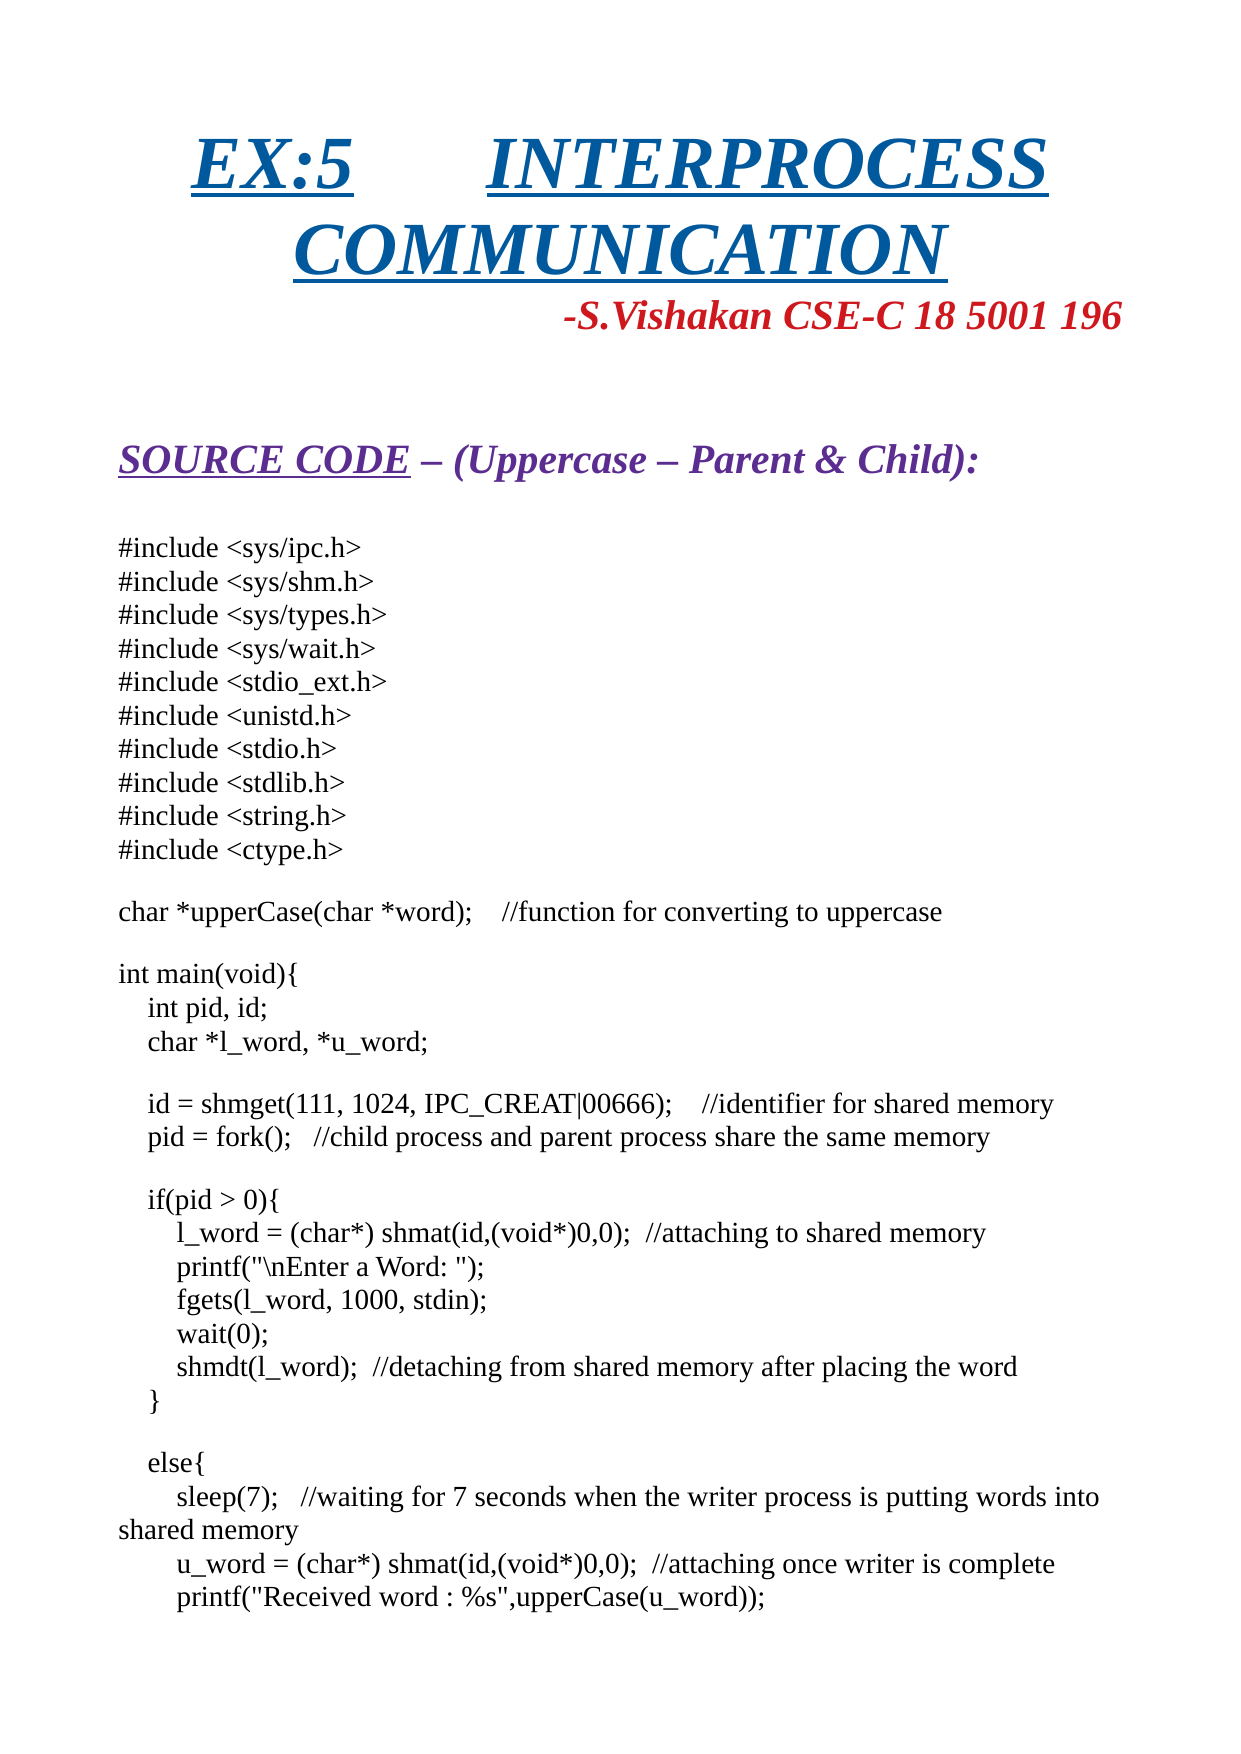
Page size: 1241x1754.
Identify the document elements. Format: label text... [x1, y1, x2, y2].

text -S.Vishakan CSE-C 18 5001 196 [118, 291, 1122, 338]
text pid = fork(); //child process and parent process share the same memory [118, 1119, 1122, 1153]
text } [118, 1383, 1122, 1417]
text int pid, id; [118, 990, 1122, 1024]
text #include <string.h> [118, 798, 1122, 832]
text #include <unistd.h> [118, 698, 1122, 731]
text EX:5 INTERPROCESS COMMUNICATION [118, 118, 1122, 291]
text SOURCE CODE – (Uppercase – Parent & Child): [118, 434, 1122, 482]
text fgets(l_word, 1000, stdin); [118, 1282, 1122, 1316]
text char *l_word, *u_word; [118, 1024, 1122, 1057]
text wait(0); [118, 1316, 1122, 1349]
text char *upperCase(char *word); //function for converting to uppercase [118, 894, 1122, 928]
text int main(void){ [118, 957, 1122, 990]
text #include <stdio.h> [118, 731, 1122, 765]
text id = shmget(111, 1024, IPC_CREAT|00666); //identifier for shared memory [118, 1086, 1122, 1119]
text u_word = (char*) shmat(id,(void*)0,0); //attaching once writer is complete [118, 1546, 1122, 1579]
text #include <stdlib.h> [118, 765, 1122, 798]
text sleep(7); //waiting for 7 seconds when the writer process is putting words into shared memory [118, 1479, 1122, 1546]
text #include <sys/ipc.h> [118, 530, 1122, 564]
text else{ [118, 1445, 1122, 1479]
text #include <ctype.h> [118, 832, 1122, 866]
text #include <sys/types.h> [118, 597, 1122, 631]
text l_word = (char*) shmat(id,(void*)0,0); //attaching to shared memory [118, 1215, 1122, 1249]
text printf("\nEnter a Word: "); [118, 1249, 1122, 1282]
text shmdt(l_word); //detaching from shared memory after placing the word [118, 1349, 1122, 1383]
text printf("Received word : %s",upperCase(u_word)); [118, 1579, 1122, 1613]
text #include <sys/wait.h> [118, 631, 1122, 664]
text if(pid > 0){ [118, 1182, 1122, 1215]
text #include <sys/shm.h> [118, 564, 1122, 597]
text #include <stdio_ext.h> [118, 664, 1122, 698]
